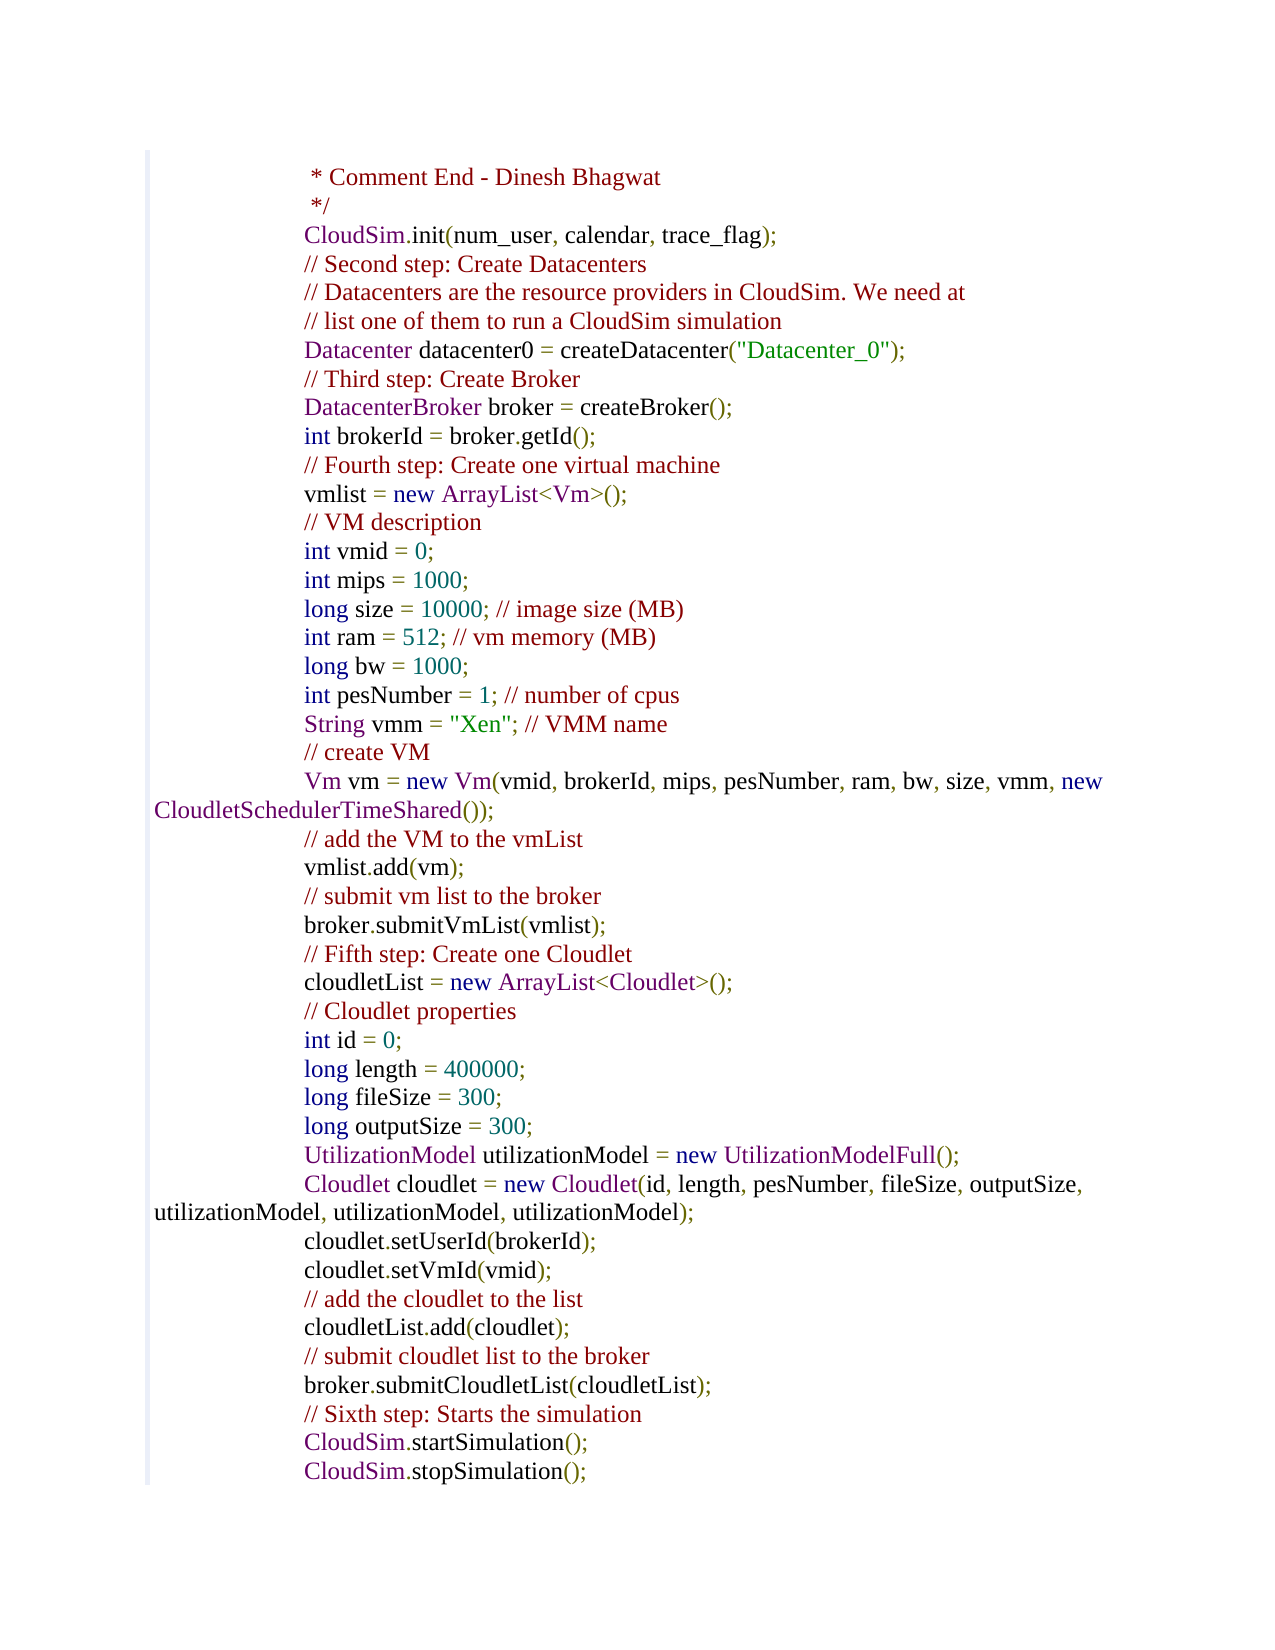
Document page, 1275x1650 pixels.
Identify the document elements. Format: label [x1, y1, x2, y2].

table_header [150, 150, 1125, 1485]
